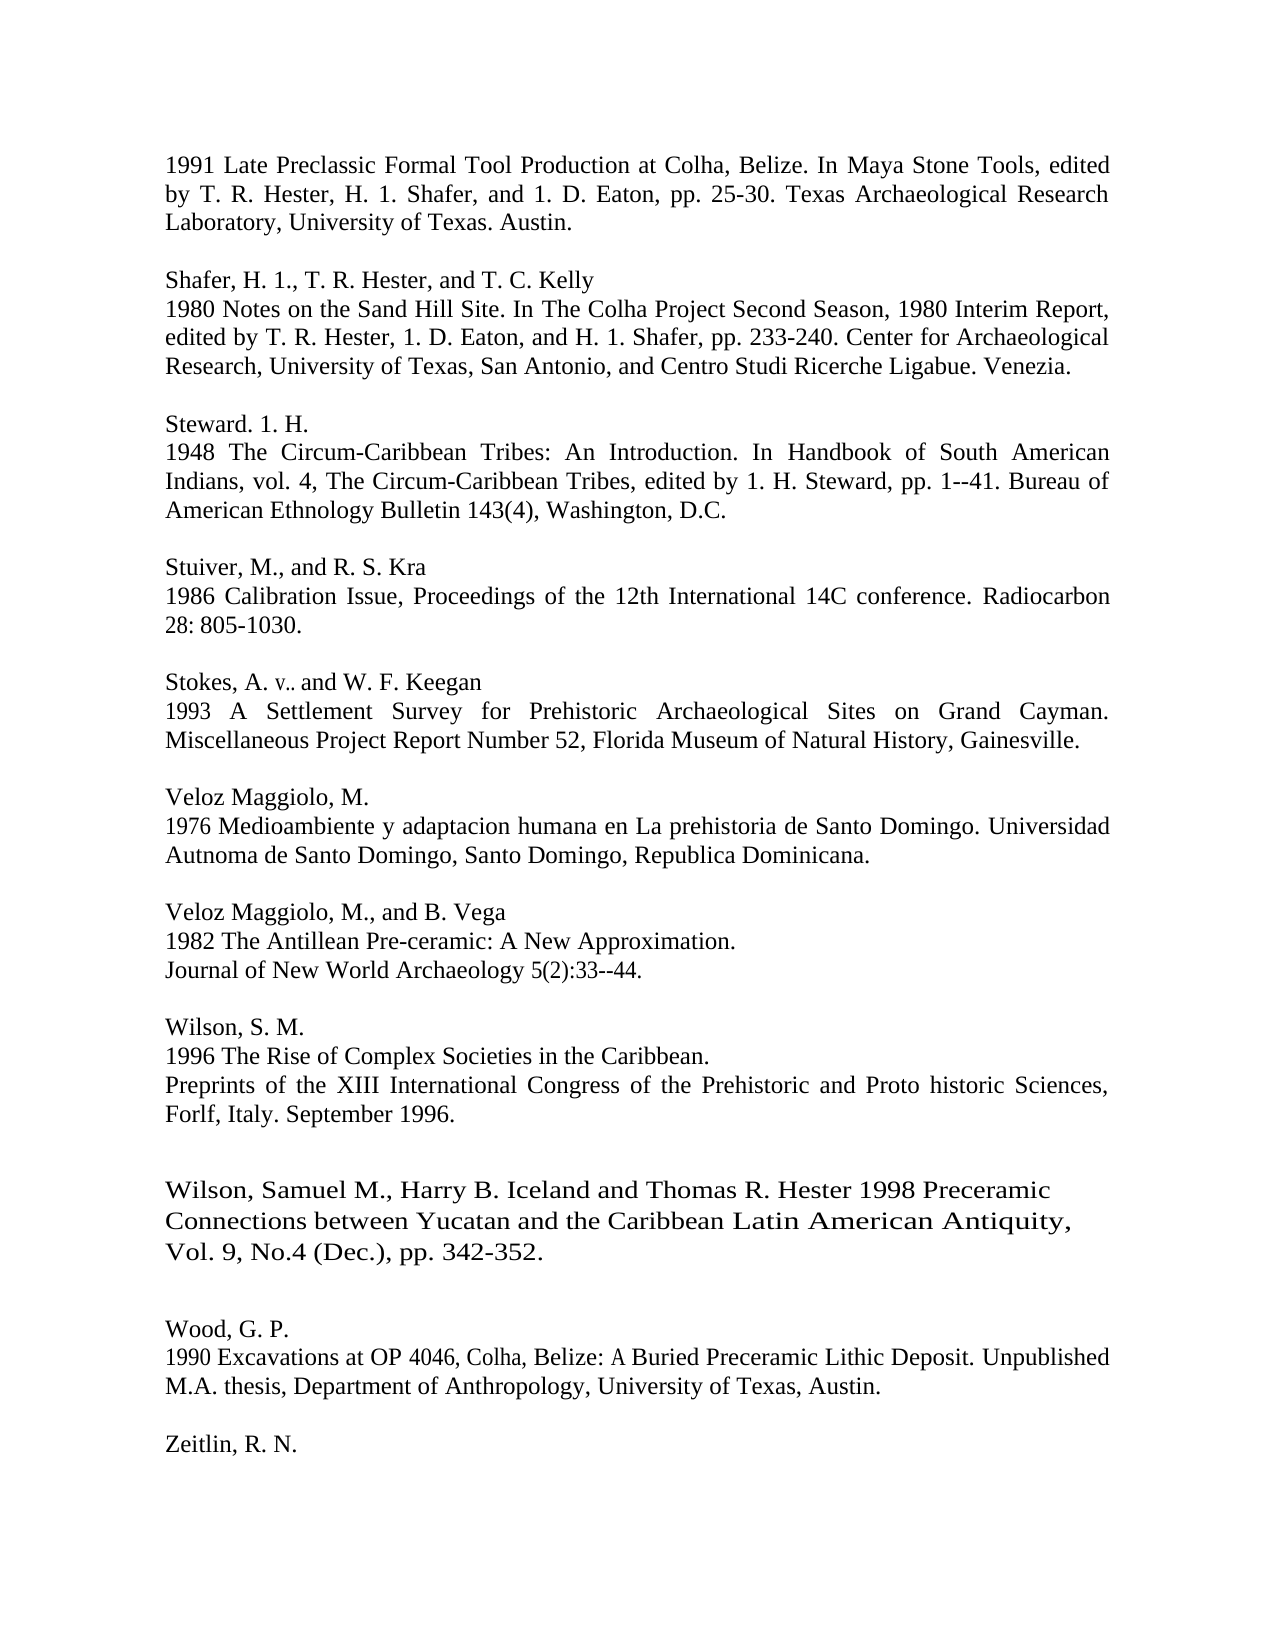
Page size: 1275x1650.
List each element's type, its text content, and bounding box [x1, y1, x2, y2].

text Zeitlin, R. N. [165, 1429, 1110, 1457]
text Preprints of the XIII International Congress of the Prehistoric and Proto historic Sciences, Forlf, Italy. September 1996. [165, 1070, 1110, 1127]
text Steward. 1. H. [165, 409, 1110, 437]
text Wilson, Samuel M., Harry B. Iceland and Thomas R. Hester 1998 Preceramic Connections between Yucatan and the Caribbean Latin American Antiquity, Vol. 9, No.4 (Dec.), pp. 342-352. [165, 1175, 1110, 1266]
text Veloz Maggiolo, M. [165, 782, 1110, 811]
text 1986 Calibration Issue, Proceedings of the 12th International 14C conference. Radiocarbon 28: 805-1030. [165, 581, 1110, 639]
text 1982 The Antillean Pre-ceramic: A New Approximation. [165, 926, 1110, 955]
text 1991 Late Preclassic Formal Tool Production at Colha, Belize. In Maya Stone Tools, edited by T. R. Hester, H. 1. Shafer, and 1. D. Eaton, pp. 25-30. Texas Archaeological Research Laboratory, University of Texas. Austin. [165, 150, 1110, 236]
text Journal of New World Archaeology 5(2):33--44. [165, 955, 1110, 984]
text 1948 The Circum-Caribbean Tribes: An Introduction. In Handbook of South American Indians, vol. 4, The Circum-Caribbean Tribes, edited by 1. H. Steward, pp. 1--41. Bureau of American Ethnology Bulletin 143(4), Washington, D.C. [165, 437, 1110, 524]
text Shafer, H. 1., T. R. Hester, and T. C. Kelly [165, 265, 1110, 294]
text 1993 A Settlement Survey for Prehistoric Archaeological Sites on Grand Cayman. Miscellaneous Project Report Number 52, Florida Museum of Natural History, Gainesville. [165, 696, 1110, 754]
text 1976 Medioambiente y adaptacion humana en La prehistoria de Santo Domingo. Universidad Autnoma de Santo Domingo, Santo Domingo, Republica Dominicana. [165, 811, 1110, 869]
text 1990 Excavations at OP 4046, Colha, Belize: A Buried Preceramic Lithic Deposit. Unpublished M.A. thesis, Department of Anthropology, University of Texas, Austin. [165, 1342, 1110, 1400]
text Veloz Maggiolo, M., and B. Vega [165, 897, 1110, 926]
text Wilson, S. M. [165, 1012, 1110, 1041]
text Wood, G. P. [165, 1314, 1110, 1342]
text Stokes, A. v.. and W. F. Keegan [165, 667, 1110, 696]
text 1996 The Rise of Complex Societies in the Caribbean. [165, 1041, 1110, 1070]
text 1980 Notes on the Sand Hill Site. In The Colha Project Second Season, 1980 Interim Report, edited by T. R. Hester, 1. D. Eaton, and H. 1. Shafer, pp. 233-240. Center for Archaeological Research, University of Texas, San Antonio, and Centro Studi Ricerche Ligabue. Venezia. [165, 294, 1110, 380]
text Stuiver, M., and R. S. Kra [165, 552, 1110, 581]
